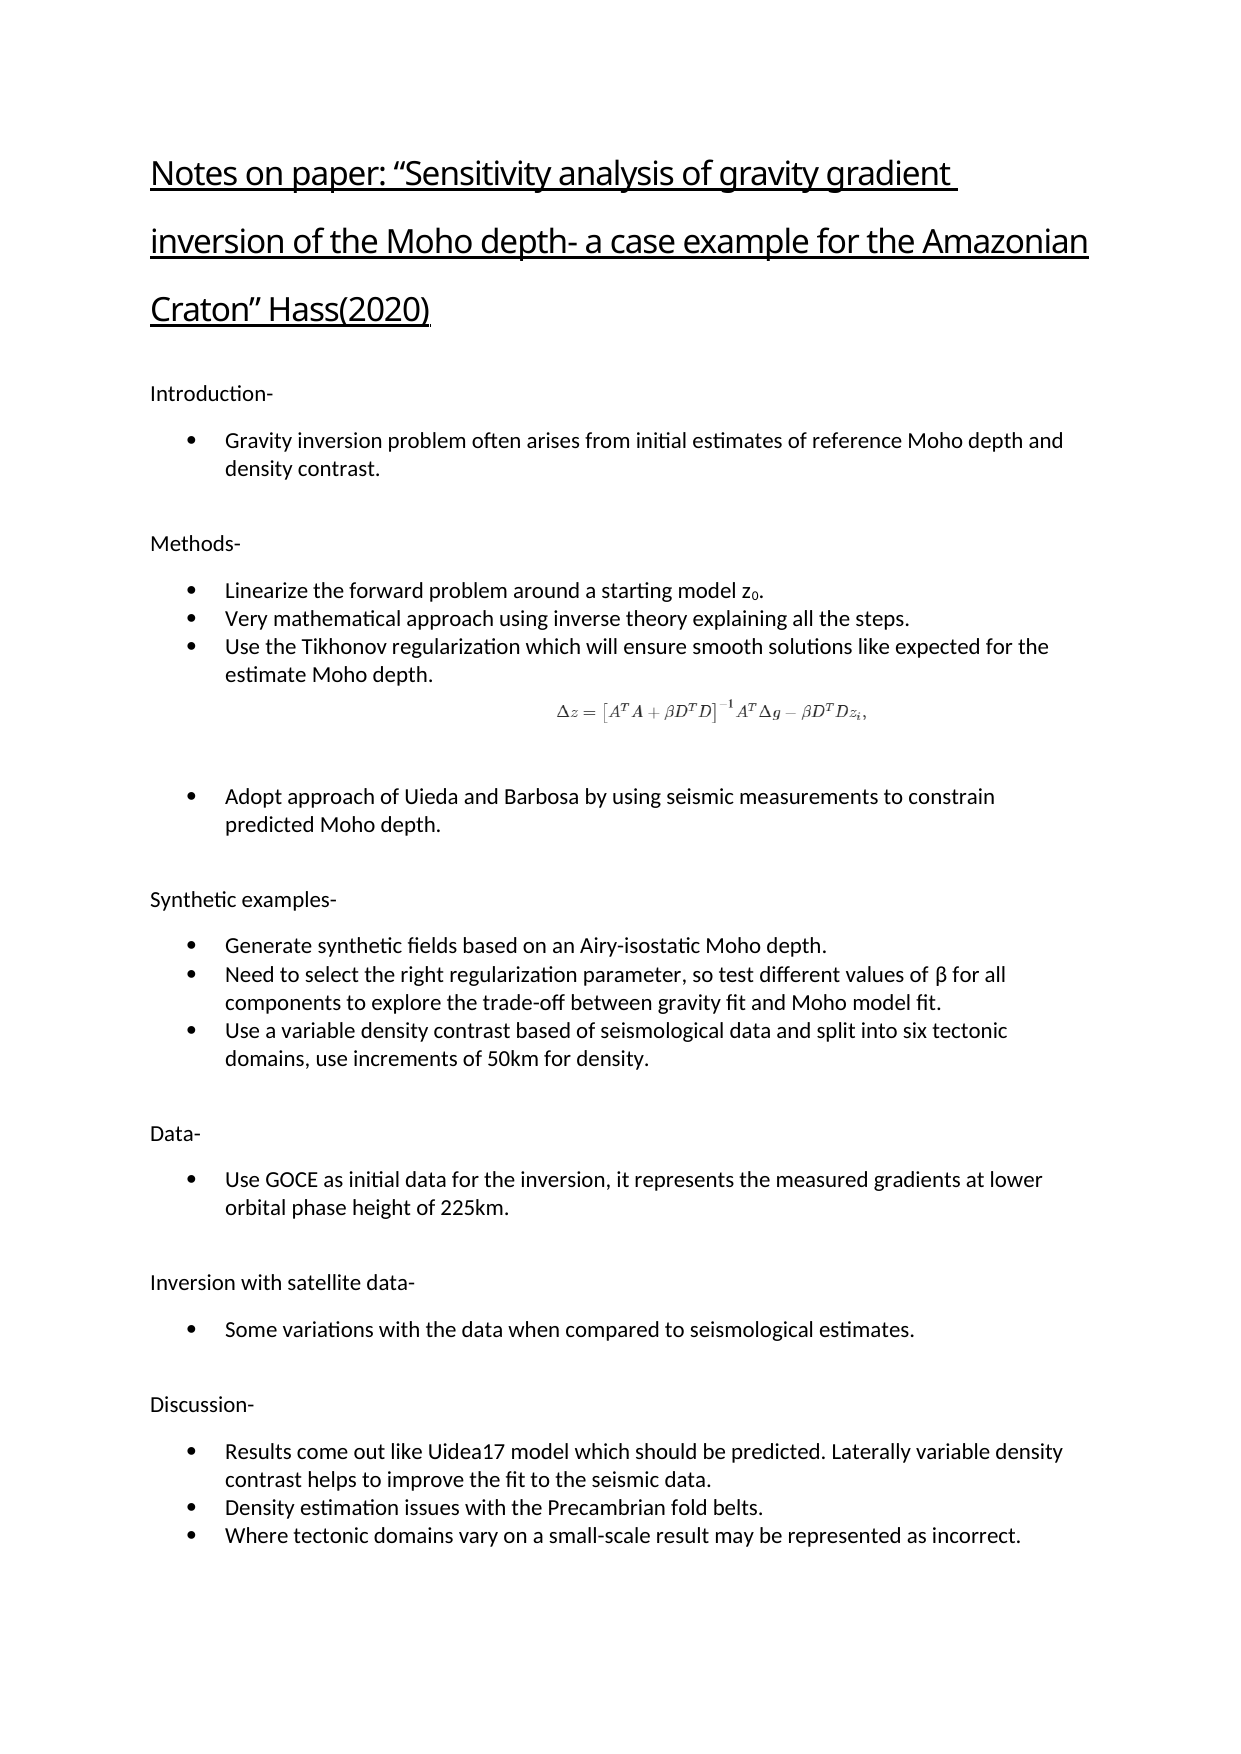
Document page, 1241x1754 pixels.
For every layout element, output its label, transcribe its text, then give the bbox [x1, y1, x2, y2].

list Where tectonic domains vary on a small-scale result may be represented as incorrect. [187, 1521, 1090, 1549]
list Results come out like Uidea17 model which should be predicted. Laterally variable density contrast helps to improve the fit to the seismic data. [187, 1437, 1090, 1493]
list Use a variable density contrast based of seismological data and split into six tectonic domains, use increments of 50km for density. [187, 1016, 1090, 1072]
list Generate synthetic fields based on an Airy-isostatic Moho depth. [187, 932, 1090, 960]
list Use GOCE as initial data for the inversion, it represents the measured gradients at lower orbital phase height of 225km. [187, 1166, 1090, 1222]
picture [536, 677, 890, 742]
list Need to select the right regularization parameter, so test different values of β for all components to explore the trade-off between gravity fit and Moho model fit. [187, 960, 1090, 1016]
list Density estimation issues with the Precambrian fold belts. [187, 1493, 1090, 1521]
text Synthetic examples- [150, 885, 1090, 913]
text Introduction- [150, 379, 1090, 407]
text Discussion- [150, 1390, 1090, 1418]
list Gravity inversion problem often arises from initial estimates of reference Moho depth and density contrast. [187, 426, 1090, 482]
text Inversion with satellite data- [150, 1268, 1090, 1296]
list Linearize the forward problem around a starting model z0. [187, 576, 1090, 604]
list Very mathematical approach using inverse theory explaining all the steps. [187, 604, 1090, 632]
text Methods- [150, 529, 1090, 557]
list Adopt approach of Uieda and Barbosa by using seismic measurements to constrain predicted Moho depth. [187, 782, 1090, 838]
list Use the Tikhonov regularization which will ensure smooth solutions like expected for the estimate Moho depth. [187, 632, 1090, 688]
list Some variations with the data when compared to seismological estimates. [187, 1315, 1090, 1343]
title Notes on paper: “Sensitivity analysis of gravity gradient inversion of the Moho depth- a case example for the Amazonian Craton” Hass(2020) [150, 150, 1090, 332]
text Data- [150, 1119, 1090, 1147]
